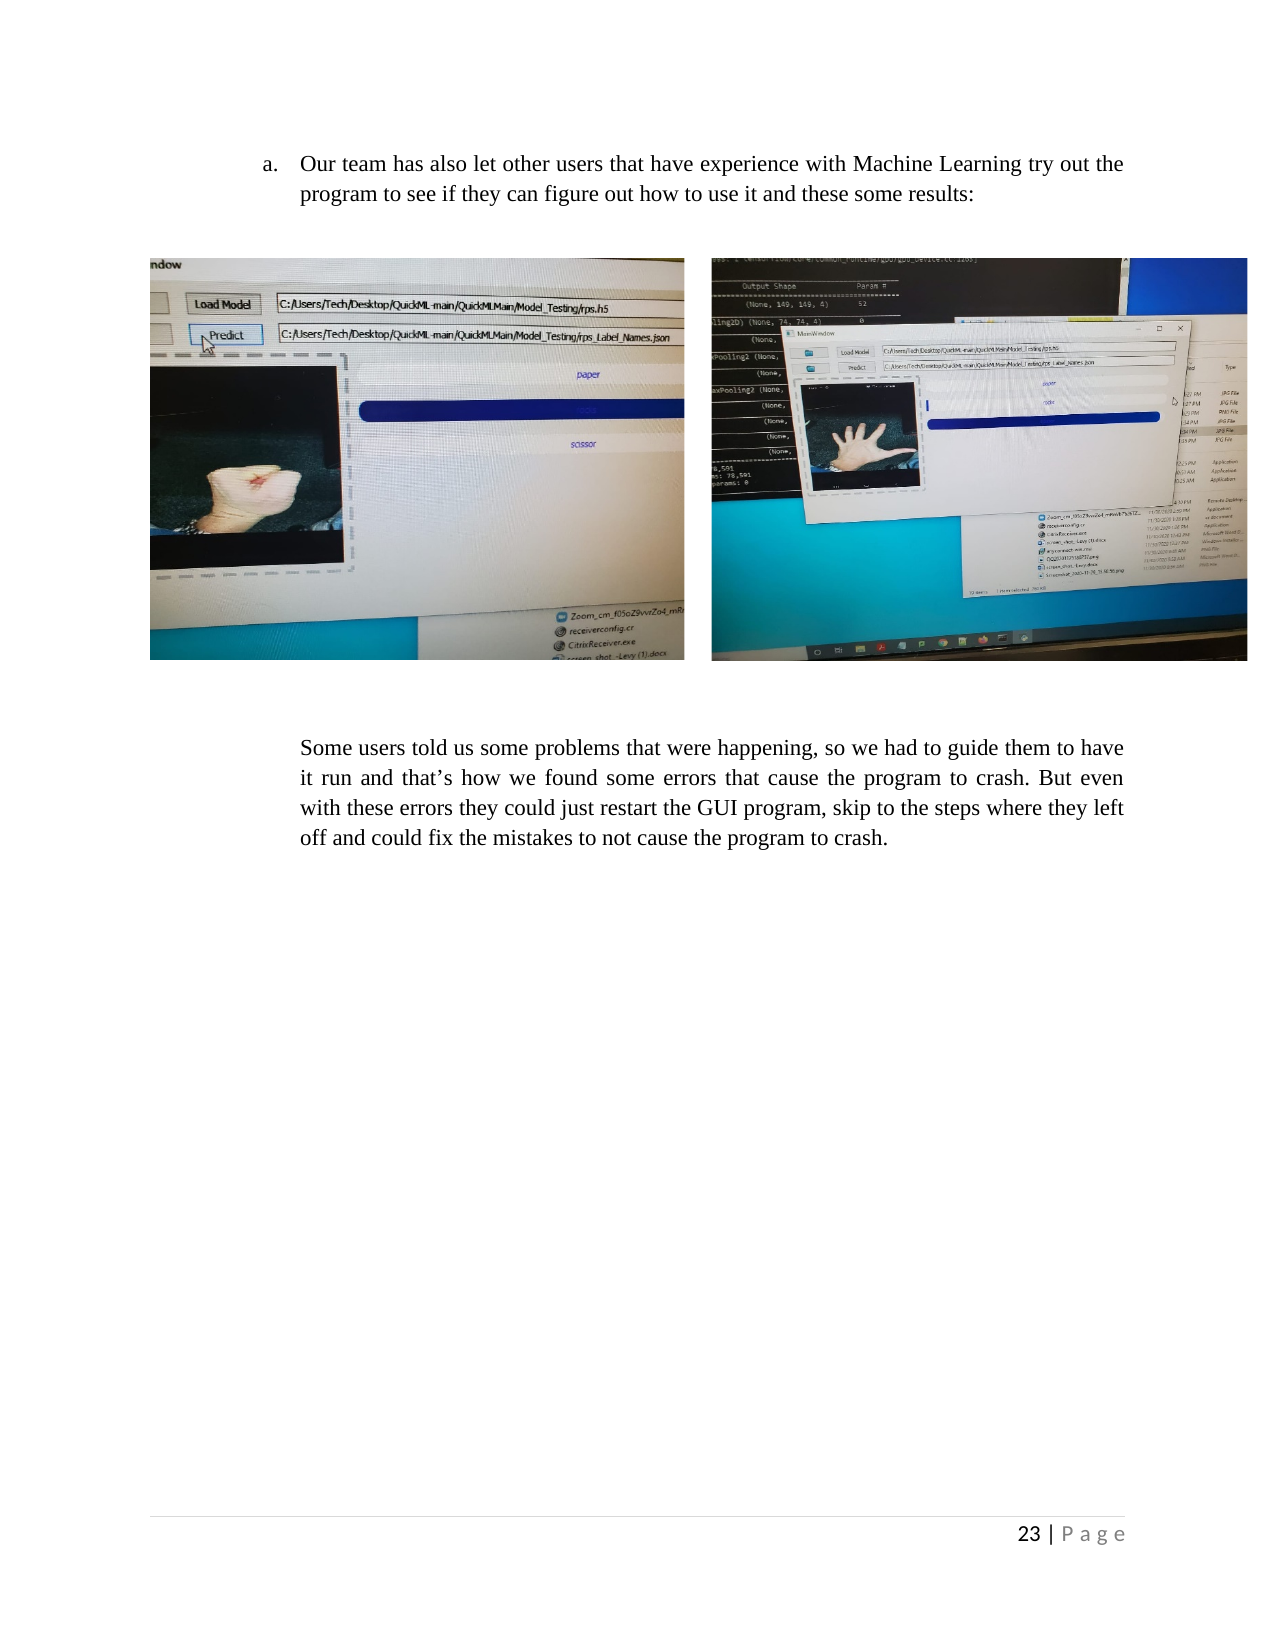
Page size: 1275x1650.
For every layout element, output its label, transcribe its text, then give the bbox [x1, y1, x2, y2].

picture [711, 258, 1248, 661]
list Some users told us some problems that were happening, so we had to guide them to have it run and that’s how we found some errors that cause the program to crash. But even with these errors they could just restart the GUI program, skip to the steps where they left off and could fix the mistakes to not cause the program to crash. [300, 733, 1125, 851]
list Our team has also let other users that have experience with Machine Learning try out the program to see if they can figure out how to use it and these some results: [262, 150, 1125, 207]
picture [150, 258, 685, 660]
